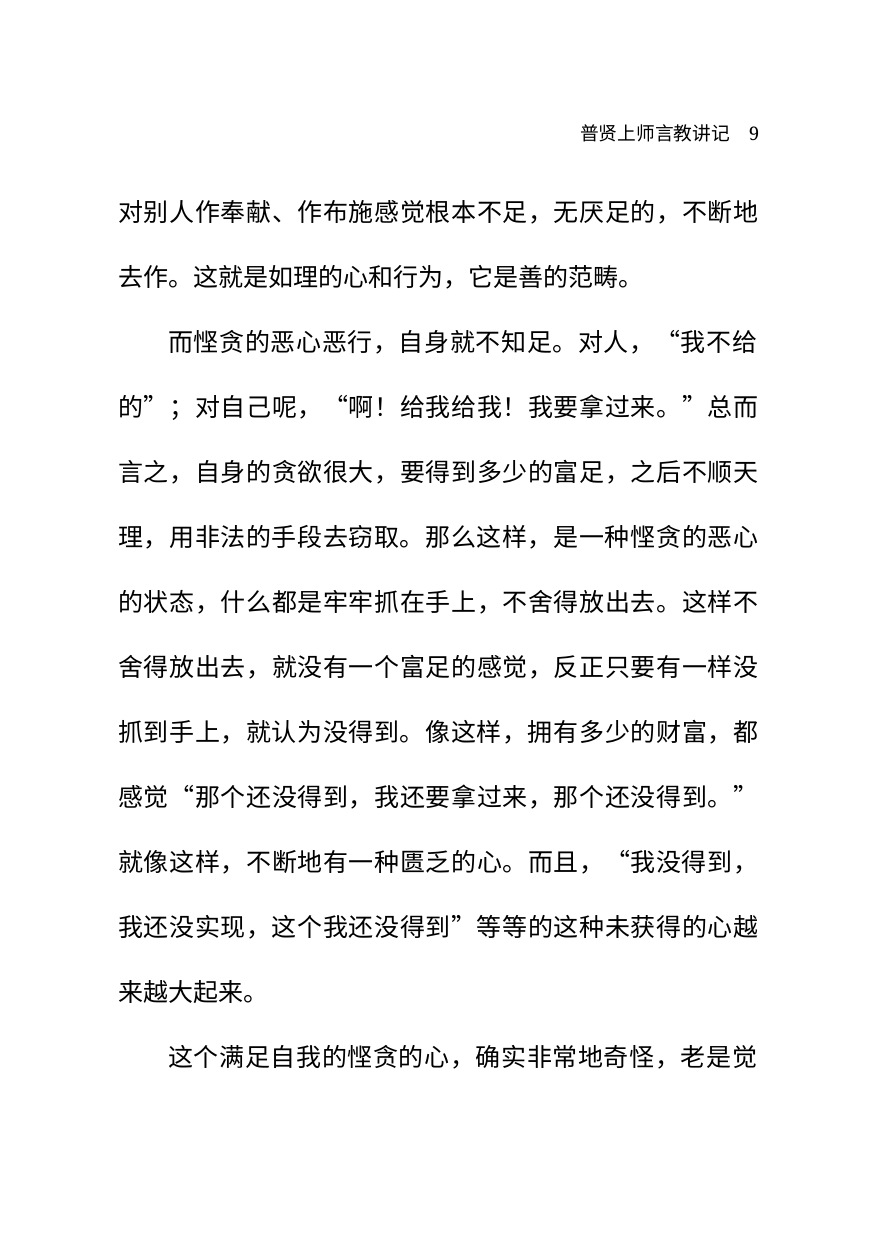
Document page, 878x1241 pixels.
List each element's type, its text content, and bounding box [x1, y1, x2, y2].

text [118, 178, 759, 308]
text 而悭贪的恶心恶行，自身就不知足。对人，“我不给的”；对自己呢，“啊！给我给我！我要拿过来。”总而言之，自身的贪欲很大，要得到多少的富足，之后不顺天理，用非法的手段去窃取。那么这样，是一种悭贪的恶心的状态，什么都是牢牢抓在手上，不舍得放出去。这样不舍得放出去，就没有一个富足的感觉，反正只要有一样没抓到手上，就认为没得到。像这样，拥有多少的财富，都感觉“那个还没得到，我还要拿过来，那个还没得到。”就像这样，不断地有一种匮乏的心。而且，“我没得到，我还没实现，这个我还没得到”等等的这种未获得的心越来越大起来。 [118, 308, 759, 1023]
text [118, 1023, 759, 1088]
